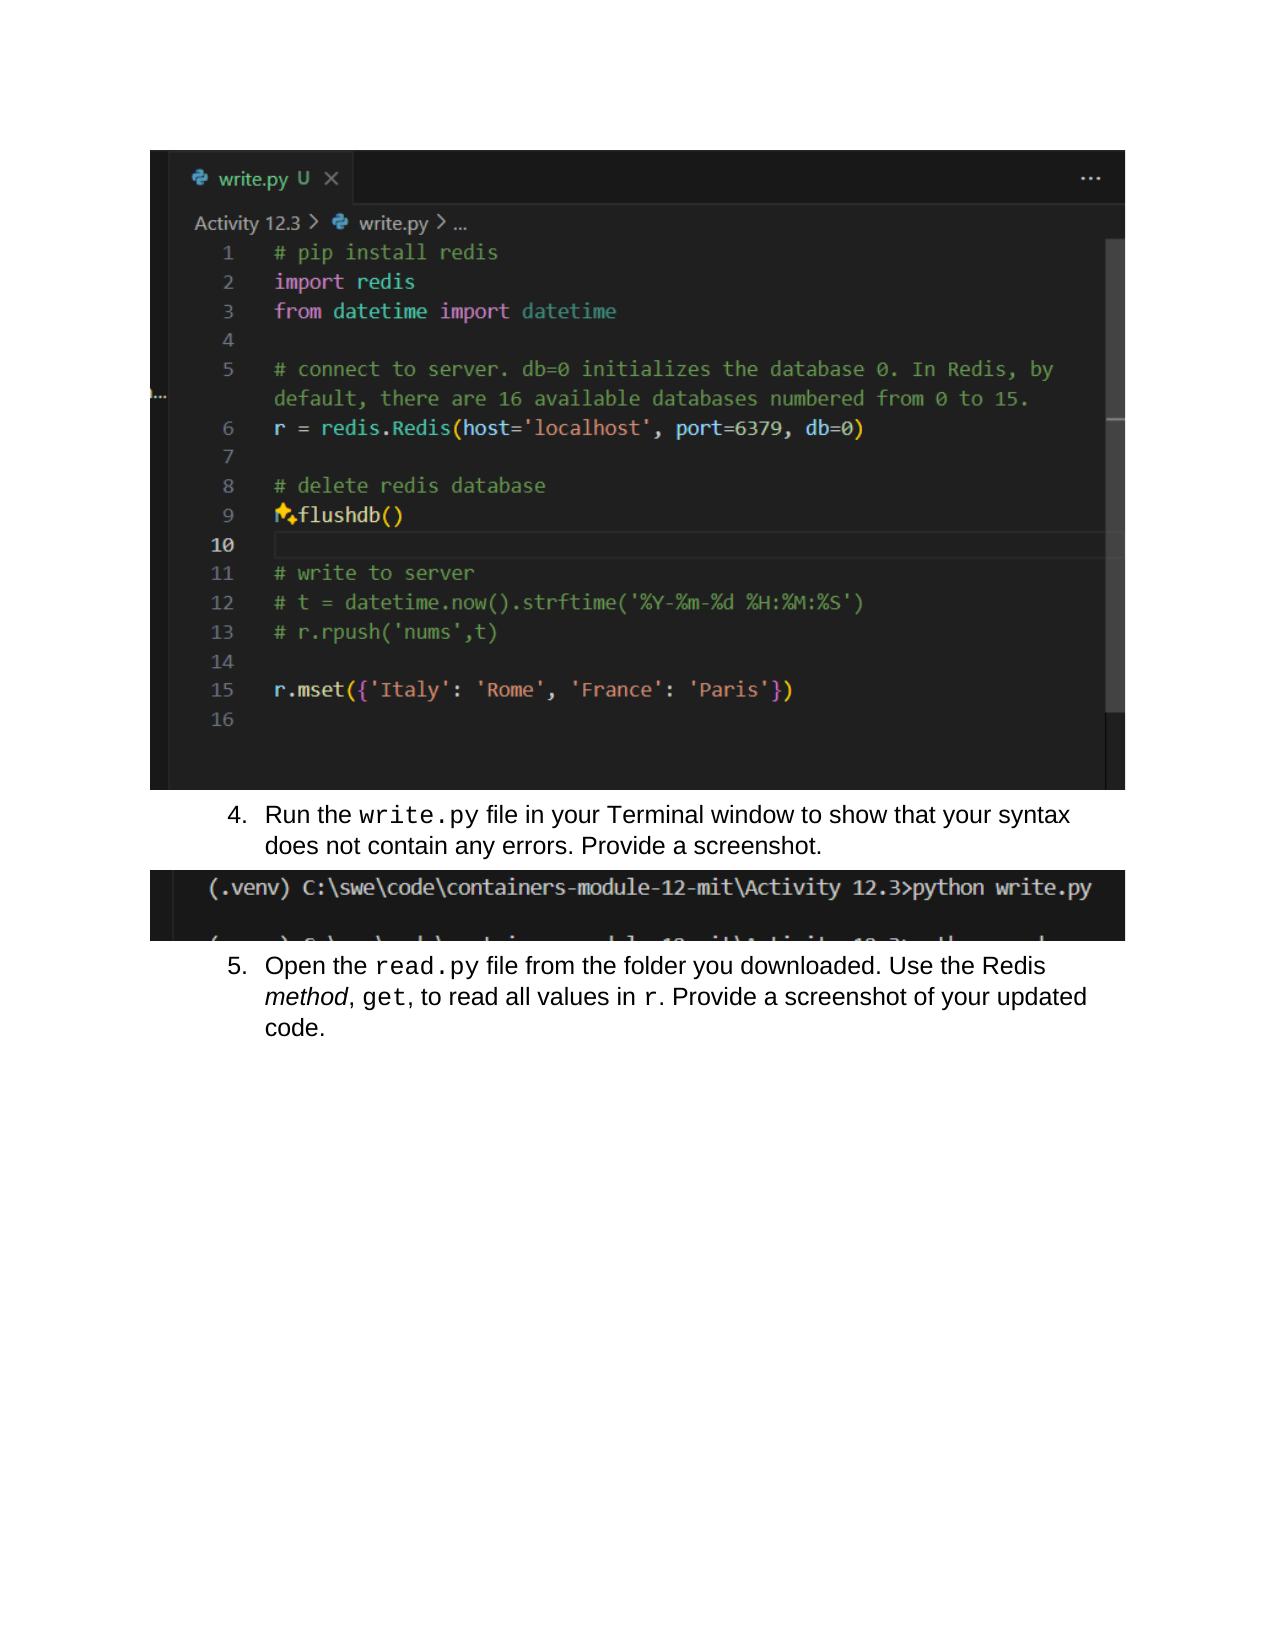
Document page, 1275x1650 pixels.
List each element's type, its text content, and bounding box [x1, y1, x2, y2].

picture [150, 150, 1125, 790]
list Run the write.py file in your Terminal window to show that your syntax does not contain any errors. Provide a screenshot. [227, 800, 1125, 860]
list Open the read.py file from the folder you downloaded. Use the Redis method, get, to read all values in r. Provide a screenshot of your updated code. [227, 951, 1125, 1042]
picture [150, 870, 1125, 941]
